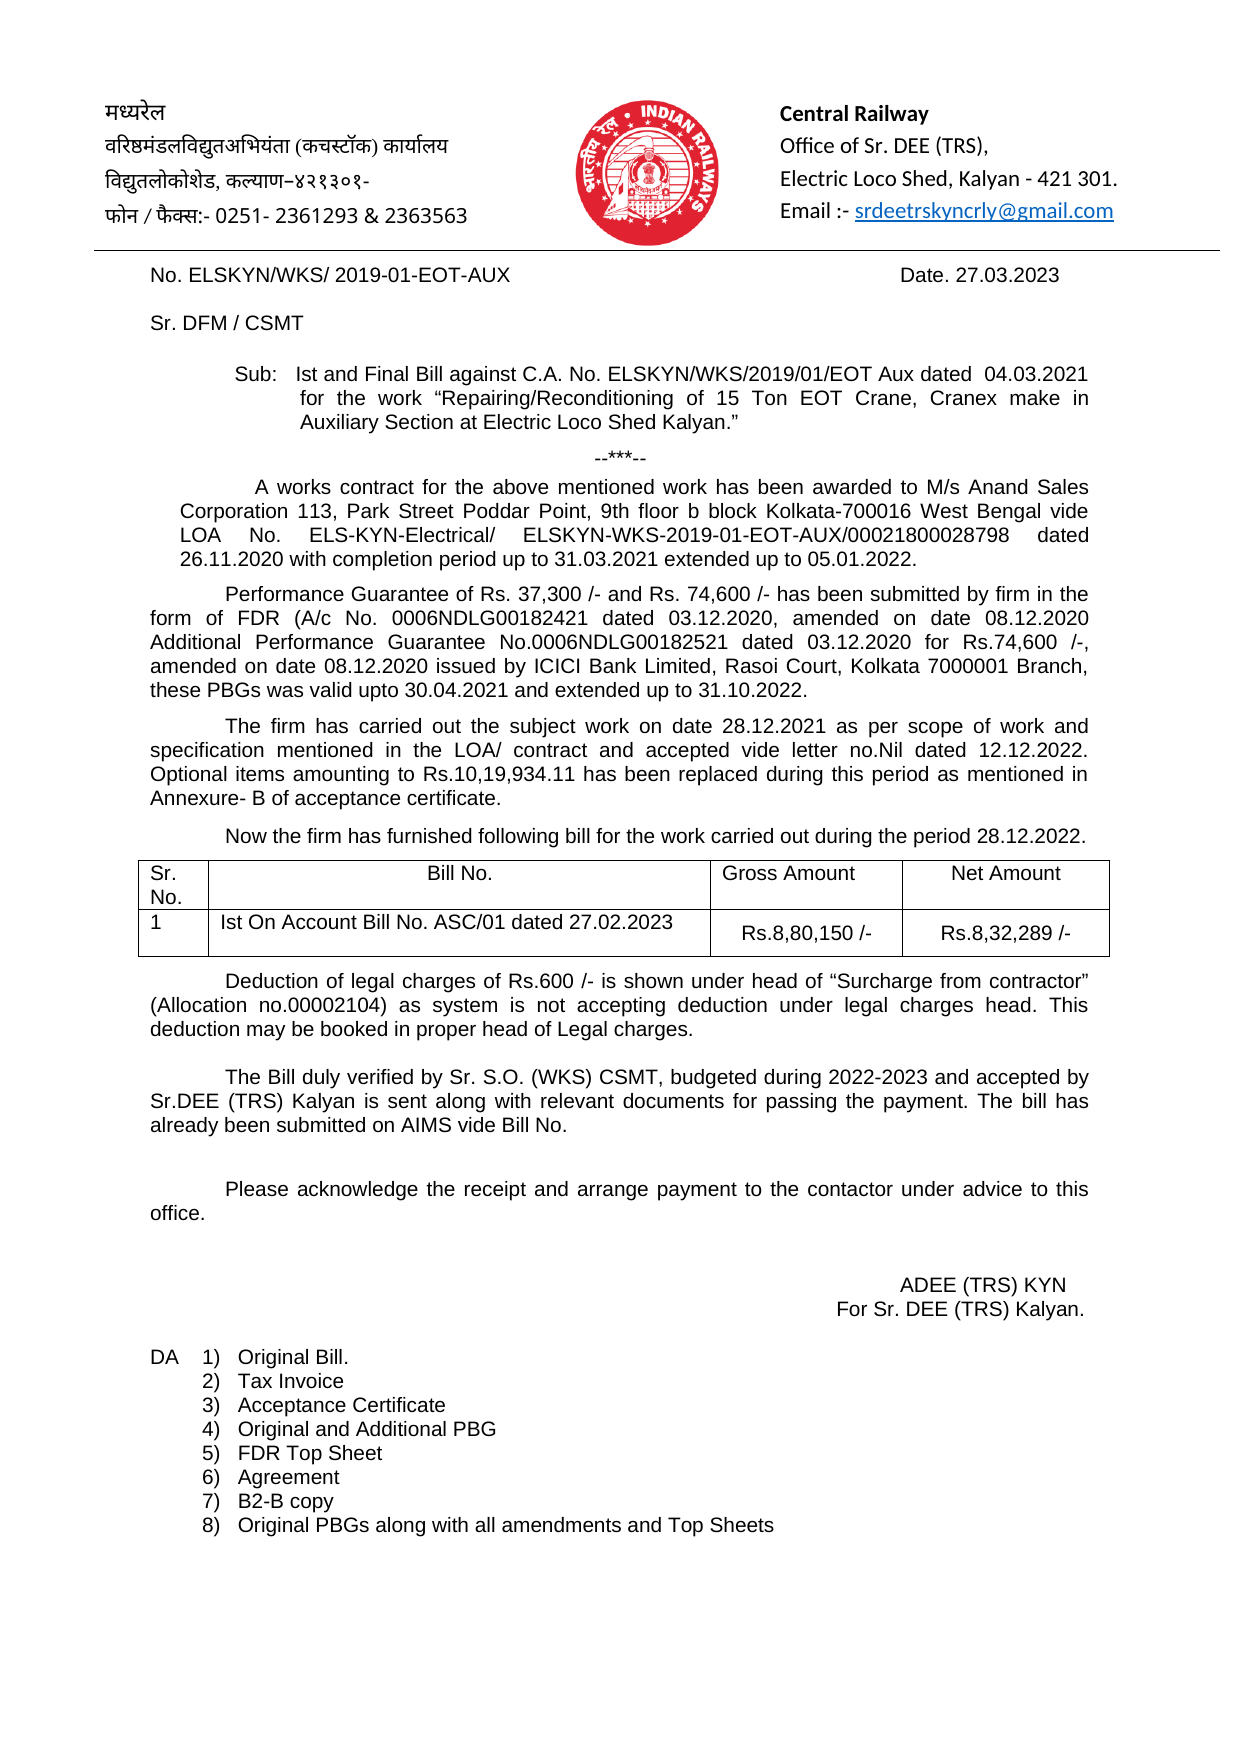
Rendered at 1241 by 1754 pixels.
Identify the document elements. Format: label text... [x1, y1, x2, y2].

table_header Bill No. [209, 861, 710, 908]
table_header Central Railway Office of Sr. DEE (TRS), Electric Loco Shed, Kalyan - 421 301. Email :- srdeetrskyncrly@gmail.com [769, 100, 1220, 249]
text 8) Original PBGs along with all amendments and Top Sheets [150, 1512, 1090, 1536]
table_cell Rs.8,32,289 /- [903, 910, 1109, 956]
text The firm has carried out the subject work on date 28.12.2021 as per scope of work and specification mentioned in the LOA/ contract and accepted vide letter no.Nil dated 12.12.2022. Optional items amounting to Rs.10,19,934.11 has been replaced during this period as mentioned in Annexure- B of acceptance certificate. [150, 714, 1090, 810]
text No. ELSKYN/WKS/ 2019-01-EOT-AUX Date. 27.03.2023 [150, 262, 1090, 286]
text Performance Guarantee of Rs. 37,300 /- and Rs. 74,600 /- has been submitted by firm in the form of FDR (A/c No. 0006NDLG00182421 dated 03.12.2020, amended on date 08.12.2020 Additional Performance Guarantee No.0006NDLG00182521 dated 03.12.2020 for Rs.74,600 /-, amended on date 08.12.2020 issued by ICICI Bank Limited, Rasoi Court, Kolkata 7000001 Branch, these PBGs was valid upto 30.04.2021 and extended up to 31.10.2022. [150, 582, 1090, 702]
text 2) Tax Invoice [150, 1369, 1090, 1393]
text Sr. DFM / CSMT [150, 310, 1090, 334]
table_header Gross Amount [711, 861, 902, 908]
text For Sr. DEE (TRS) Kalyan. [150, 1297, 1090, 1321]
table_cell Rs.8,80,150 /- [711, 910, 902, 956]
text Deduction of legal charges of Rs.600 /- is shown under head of “Surcharge from contractor” (Allocation no.00002104) as system is not accepting deduction under legal charges head. This deduction may be booked in proper head of Legal charges. [150, 969, 1090, 1041]
picture [575, 99, 719, 246]
table_cell Ist On Account Bill No. ASC/01 dated 27.02.2023 [209, 910, 710, 956]
text 7) B2-B copy [150, 1488, 1090, 1512]
text Please acknowledge the receipt and arrange payment to the contactor under advice to this office. [150, 1177, 1090, 1225]
text DA 1) Original Bill. [150, 1345, 1090, 1369]
table_header [544, 100, 769, 249]
text Now the firm has furnished following bill for the work carried out during the period 28.12.2022. [150, 824, 1090, 848]
text 4) Original and Additional PBG [150, 1417, 1090, 1441]
table_cell 1 [139, 910, 208, 956]
text 3) Acceptance Certificate [150, 1393, 1090, 1417]
table_header Net Amount [903, 861, 1109, 908]
table_header Sr. No. [139, 861, 208, 908]
text 6) Agreement [150, 1464, 1090, 1488]
table_header मध्यरेल वरिष्ठमंडलविद्युतअभियंता (कचस्टॉक) कार्यालय विद्युतलोकोशेड, कल्याण–४२१३०१- फोन / फैक्स:- 0251- 2361293 & 2363563 [94, 100, 544, 249]
text 5) FDR Top Sheet [150, 1441, 1090, 1464]
text The Bill duly verified by Sr. S.O. (WKS) CSMT, budgeted during 2022-2023 and accepted by Sr.DEE (TRS) Kalyan is sent along with relevant documents for passing the payment. The bill has already been submitted on AIMS vide Bill No. [150, 1065, 1090, 1137]
text A works contract for the above mentioned work has been awarded to M/s Anand Sales Corporation 113, Park Street Poddar Point, 9th floor b block Kolkata-700016 West Bengal vide LOA No. ELS-KYN-Electrical/ ELSKYN-WKS-2019-01-EOT-AUX/00021800028798 dated 26.11.2020 with completion period up to 31.03.2021 extended up to 05.01.2022. [179, 474, 1090, 570]
text Sub: Ist and Final Bill against C.A. No. ELSKYN/WKS/2019/01/EOT Aux dated 04.03.2021 for the work “Repairing/Reconditioning of 15 Ton EOT Crane, Cranex make in Auxiliary Section at Electric Loco Shed Kalyan.” [234, 362, 1090, 434]
text --***-- [150, 446, 1090, 470]
text ADEE (TRS) KYN [825, 1273, 1090, 1297]
